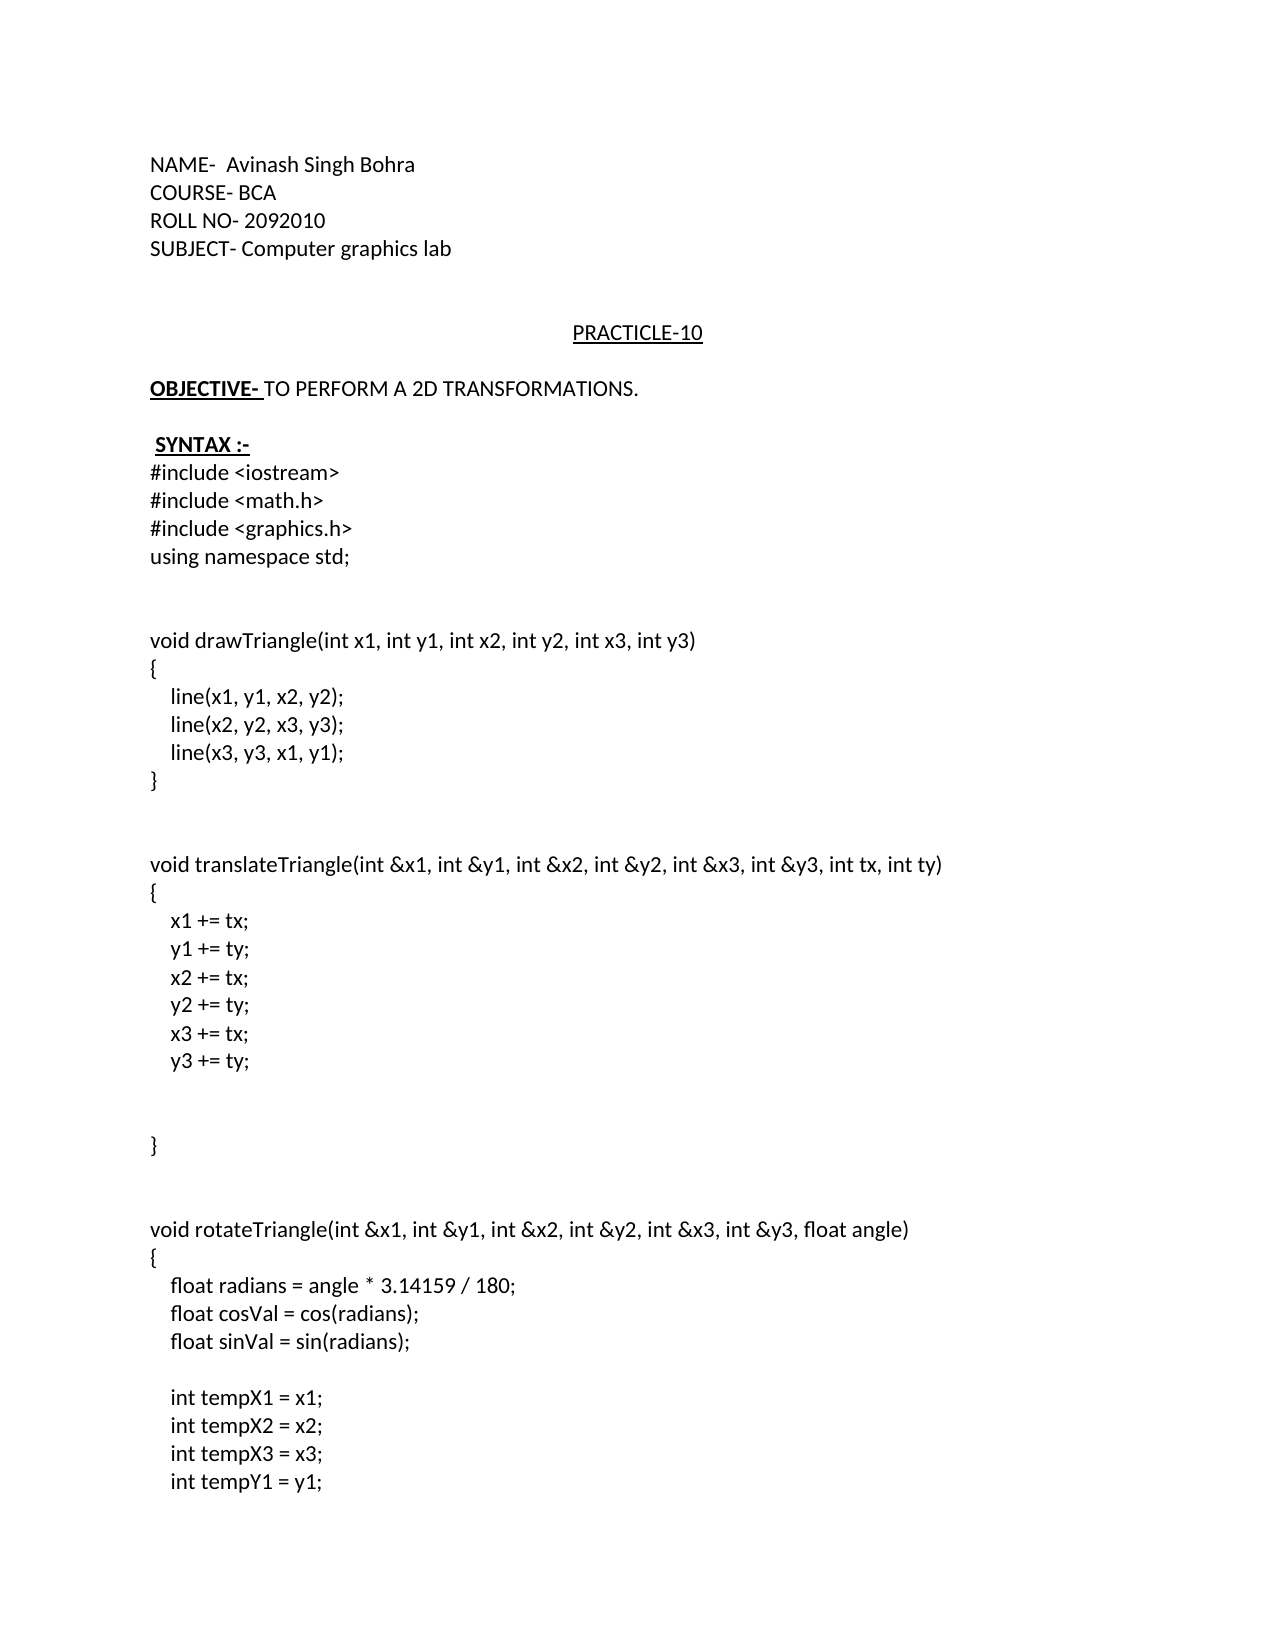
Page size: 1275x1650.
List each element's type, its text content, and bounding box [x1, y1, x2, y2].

text x2 += tx; [150, 963, 1125, 991]
text NAME- Avinash Singh Bohra [150, 150, 1125, 178]
text float radians = angle * 3.14159 / 180; [150, 1271, 1125, 1299]
text void drawTriangle(int x1, int y1, int x2, int y2, int x3, int y3) [150, 626, 1125, 654]
text { [150, 1243, 1125, 1271]
text void translateTriangle(int &x1, int &y1, int &x2, int &y2, int &x3, int &y3, int tx, int ty) [150, 851, 1125, 878]
text y1 += ty; [150, 934, 1125, 963]
text x3 += tx; [150, 1019, 1125, 1047]
text int tempX2 = x2; [150, 1411, 1125, 1439]
text { [150, 654, 1125, 682]
text } [150, 1131, 1125, 1159]
text SYNTAX :- [150, 430, 1125, 458]
text #include <math.h> [150, 486, 1125, 514]
text line(x3, y3, x1, y1); [150, 738, 1125, 766]
text PRACTICLE-10 [150, 318, 1125, 346]
text using namespace std; [150, 542, 1125, 570]
text float sinVal = sin(radians); [150, 1327, 1125, 1355]
text SUBJECT- Computer graphics lab [150, 234, 1125, 262]
text line(x2, y2, x3, y3); [150, 710, 1125, 738]
text line(x1, y1, x2, y2); [150, 682, 1125, 710]
text } [150, 766, 1125, 794]
text y2 += ty; [150, 991, 1125, 1019]
text #include <graphics.h> [150, 514, 1125, 542]
text { [150, 878, 1125, 907]
text y3 += ty; [150, 1047, 1125, 1075]
text int tempX3 = x3; [150, 1439, 1125, 1467]
text #include <iostream> [150, 458, 1125, 486]
text ROLL NO- 2092010 [150, 206, 1125, 234]
text COURSE- BCA [150, 178, 1125, 206]
text OBJECTIVE- TO PERFORM A 2D TRANSFORMATIONS. [150, 374, 1125, 402]
text int tempX1 = x1; [150, 1383, 1125, 1411]
text int tempY1 = y1; [150, 1467, 1125, 1495]
text float cosVal = cos(radians); [150, 1299, 1125, 1327]
text x1 += tx; [150, 907, 1125, 934]
text void rotateTriangle(int &x1, int &y1, int &x2, int &y2, int &x3, int &y3, float angle) [150, 1215, 1125, 1243]
